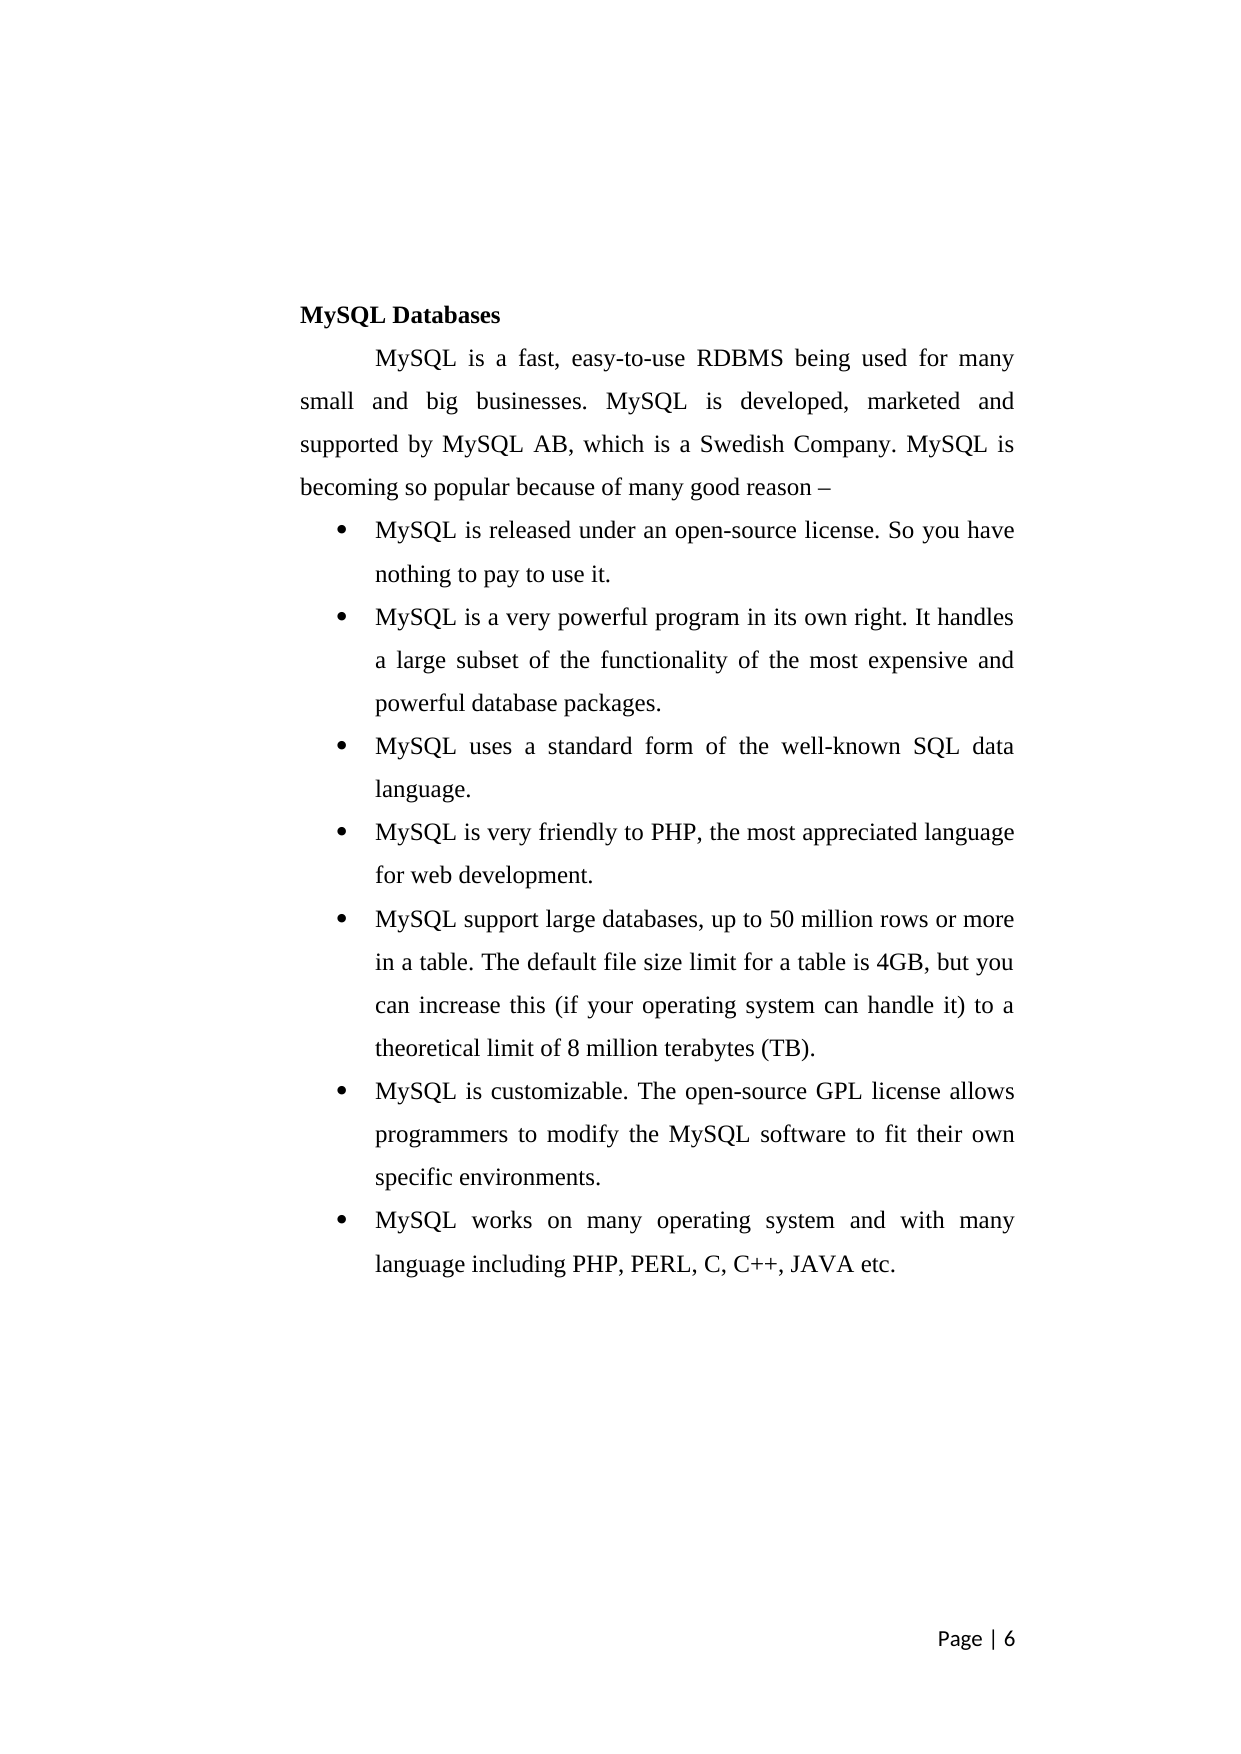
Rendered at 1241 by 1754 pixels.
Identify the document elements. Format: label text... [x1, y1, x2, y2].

list MySQL is customizable. The open-source GPL license allows programmers to modify the MySQL software to fit their own specific environments. [337, 1076, 1015, 1191]
list MySQL is a very powerful program in its own right. It handles a large subset of the functionality of the most expensive and powerful database packages. [337, 602, 1015, 717]
list MySQL is released under an open-source license. So you have nothing to pay to use it. [337, 516, 1015, 587]
list MySQL support large databases, up to 50 million rows or more in a table. The default file size limit for a table is 4GB, but you can increase this (if your operating system can handle it) to a theoretical limit of 8 million terabytes (TB). [337, 904, 1015, 1062]
text MySQL Databases [300, 300, 1015, 329]
text MySQL is a fast, easy-to-use RDBMS being used for many small and big businesses. MySQL is developed, marketed and supported by MySQL AB, which is a Swedish Company. MySQL is becoming so popular because of many good reason – [300, 343, 1015, 501]
list MySQL is very friendly to PHP, the most appreciated language for web development. [337, 817, 1015, 889]
list MySQL works on many operating system and with many language including PHP, PERL, C, C++, JAVA etc. [337, 1206, 1015, 1277]
list MySQL uses a standard form of the well-known SQL data language. [337, 731, 1015, 803]
